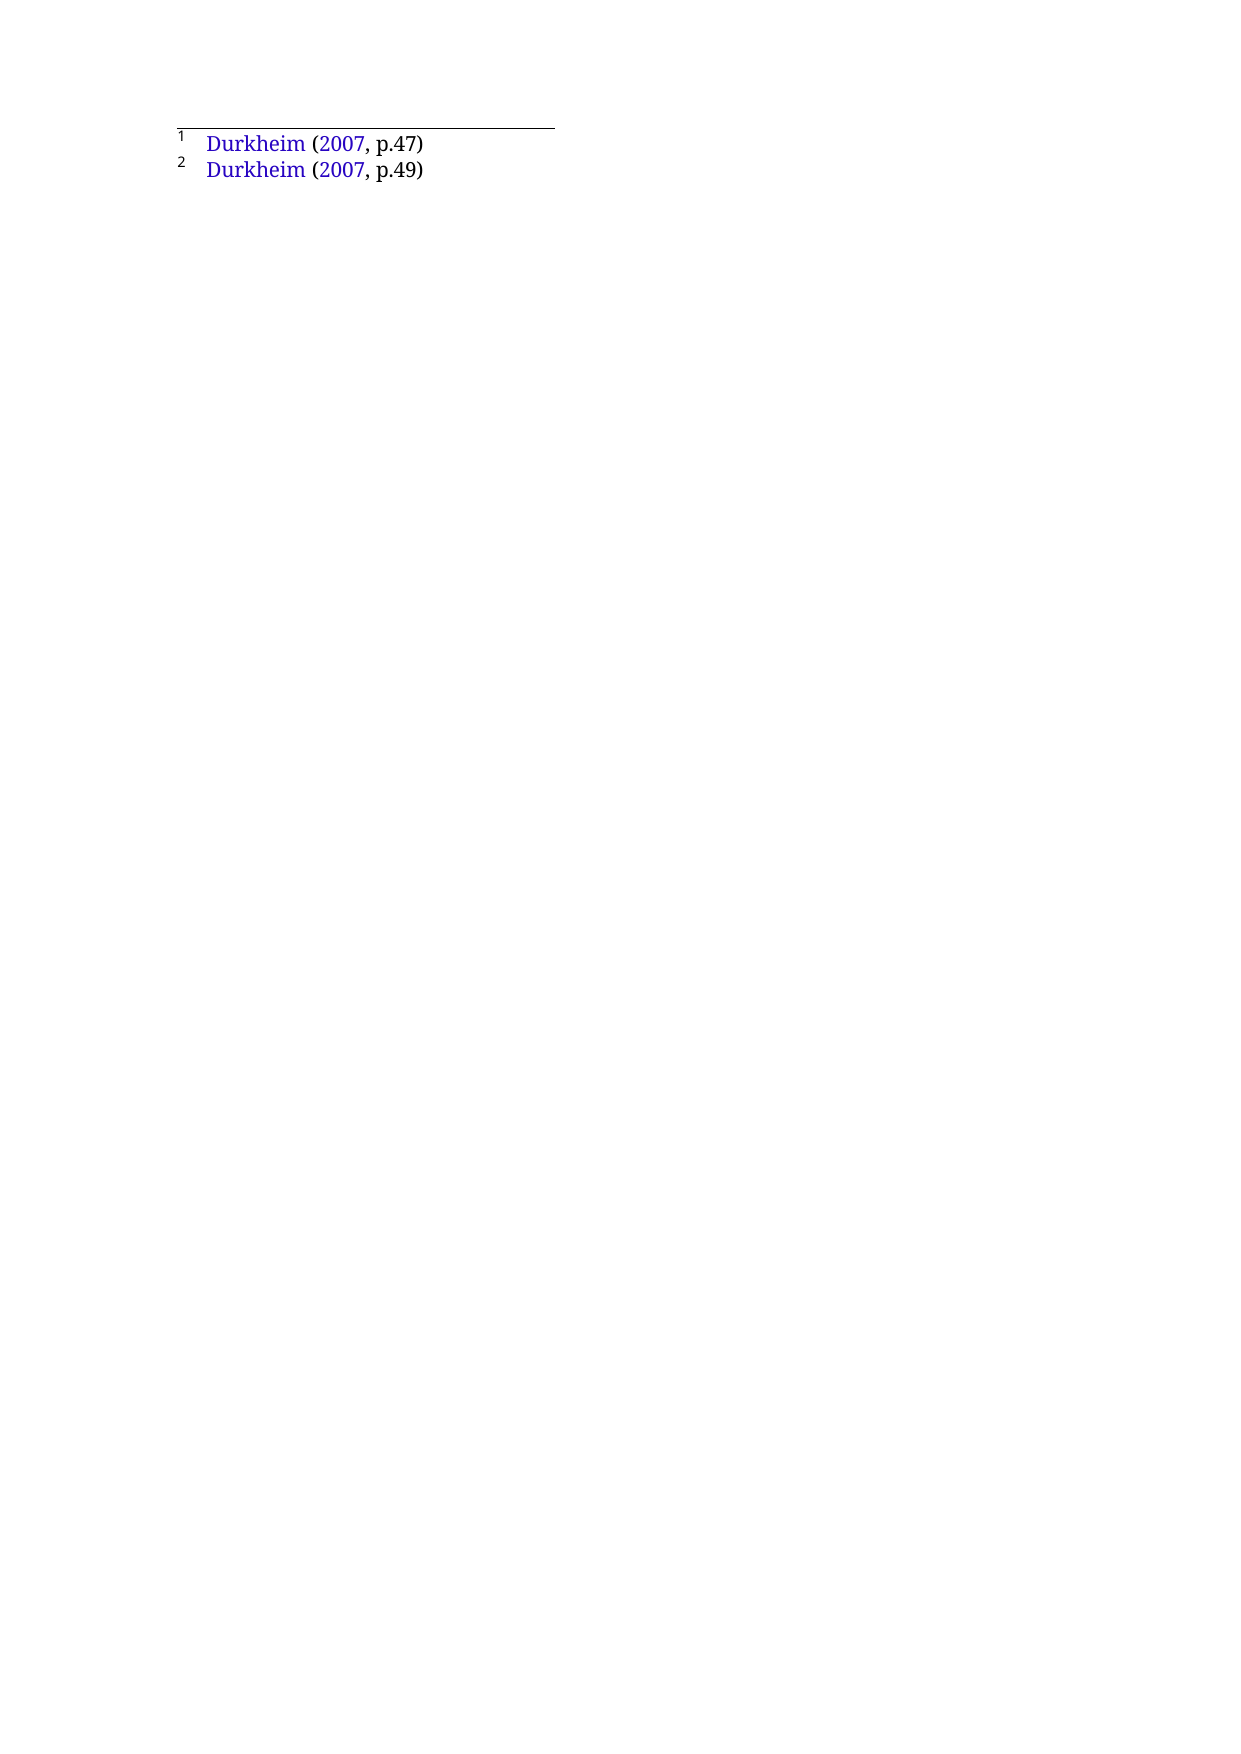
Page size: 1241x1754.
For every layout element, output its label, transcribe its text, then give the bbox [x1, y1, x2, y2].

text 2 Durkheim (2007, p.49) [177, 156, 1138, 183]
text 1 Durkheim (2007, p.47) [177, 126, 1138, 156]
